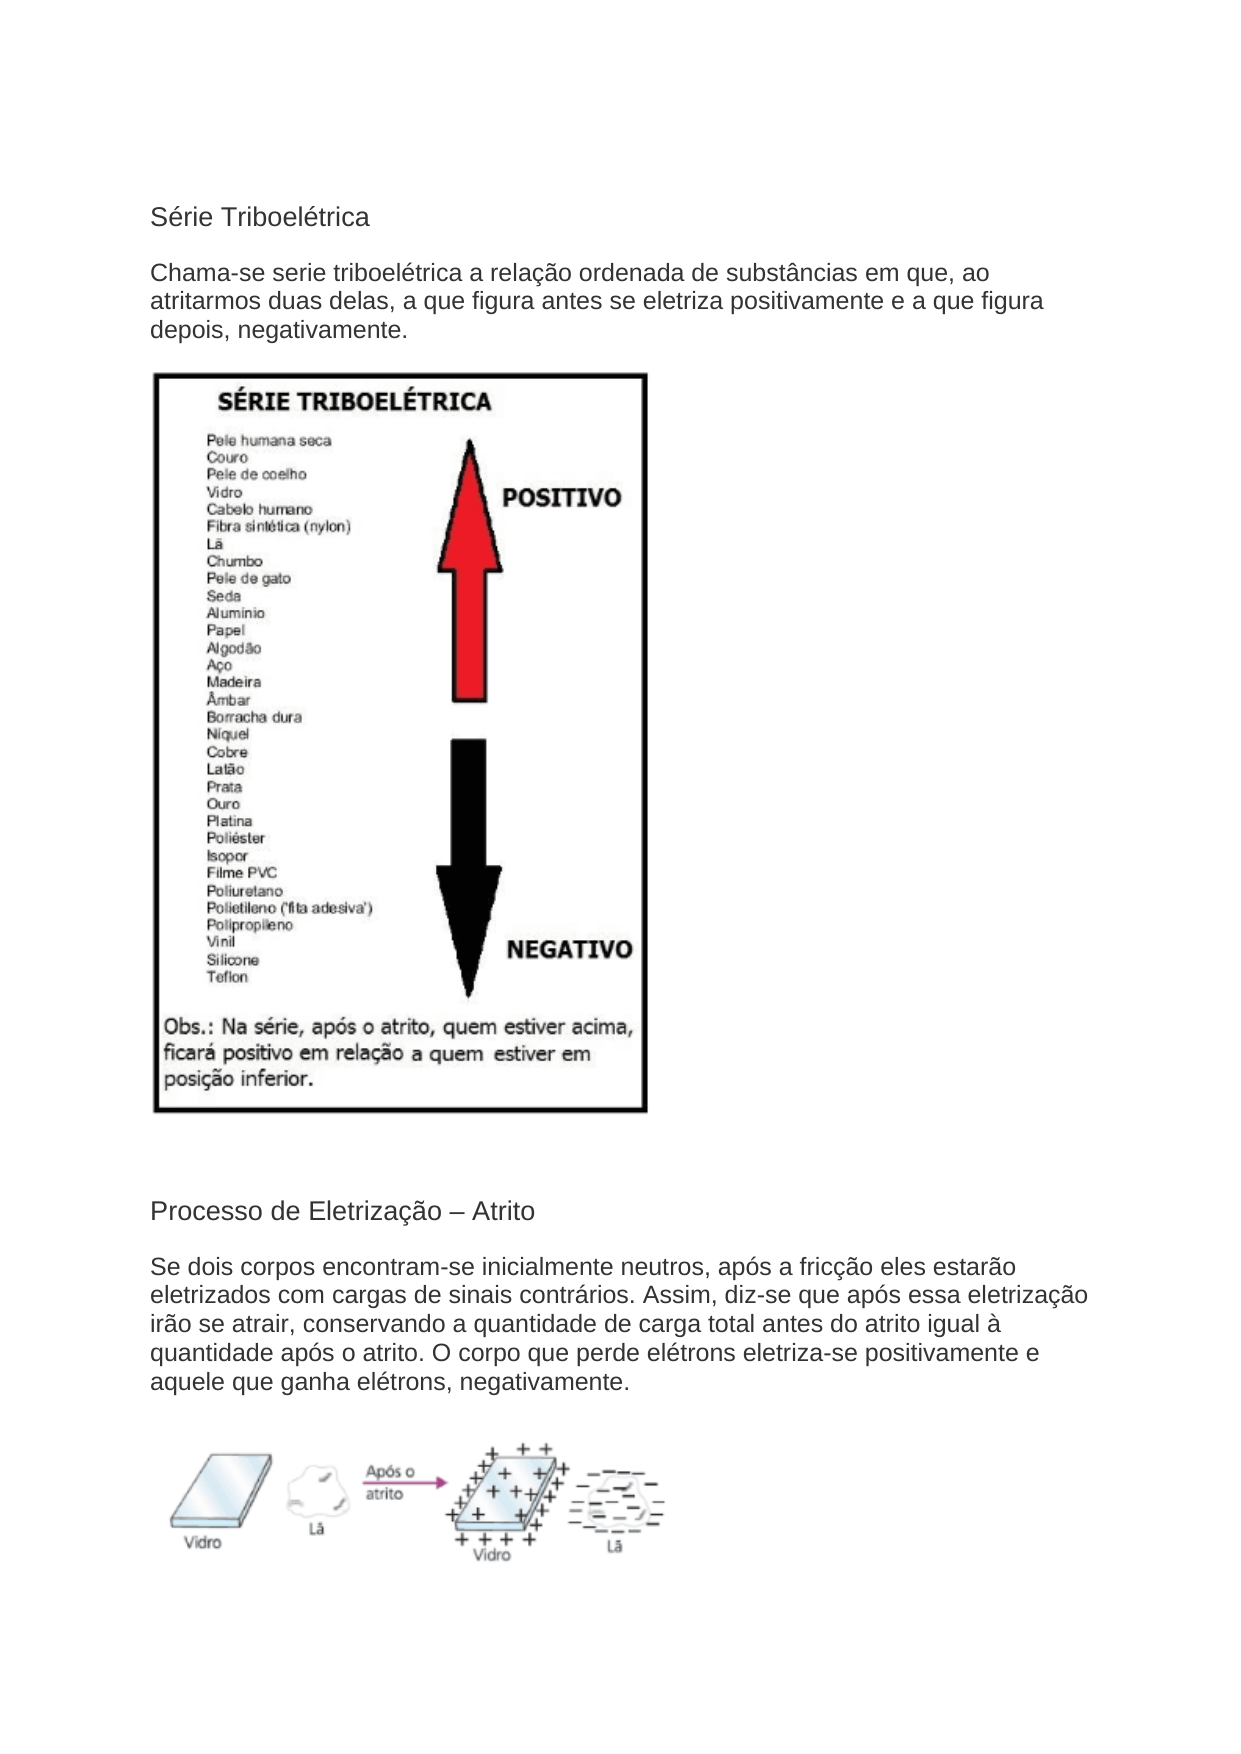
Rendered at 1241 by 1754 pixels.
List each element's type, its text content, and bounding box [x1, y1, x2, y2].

picture [150, 368, 650, 1119]
text Chama-se serie triboelétrica a relação ordenada de substâncias em que, ao atritarmos duas delas, a que figura antes se eletriza positivamente e a que figura depois, negativamente. [150, 258, 1090, 344]
picture [150, 1420, 682, 1583]
text Série Triboelétrica [150, 201, 1090, 233]
text Processo de Eletrização – Atrito [150, 1195, 1090, 1226]
text Se dois corpos encontram-se inicialmente neutros, após a fricção eles estarão eletrizados com cargas de sinais contrários. Assim, diz-se que após essa eletrização irão se atrair, conservando a quantidade de carga total antes do atrito igual à quantidade após o atrito. O corpo que perde elétrons eletriza-se positivamente e aquele que ganha elétrons, negativamente. [150, 1251, 1090, 1395]
